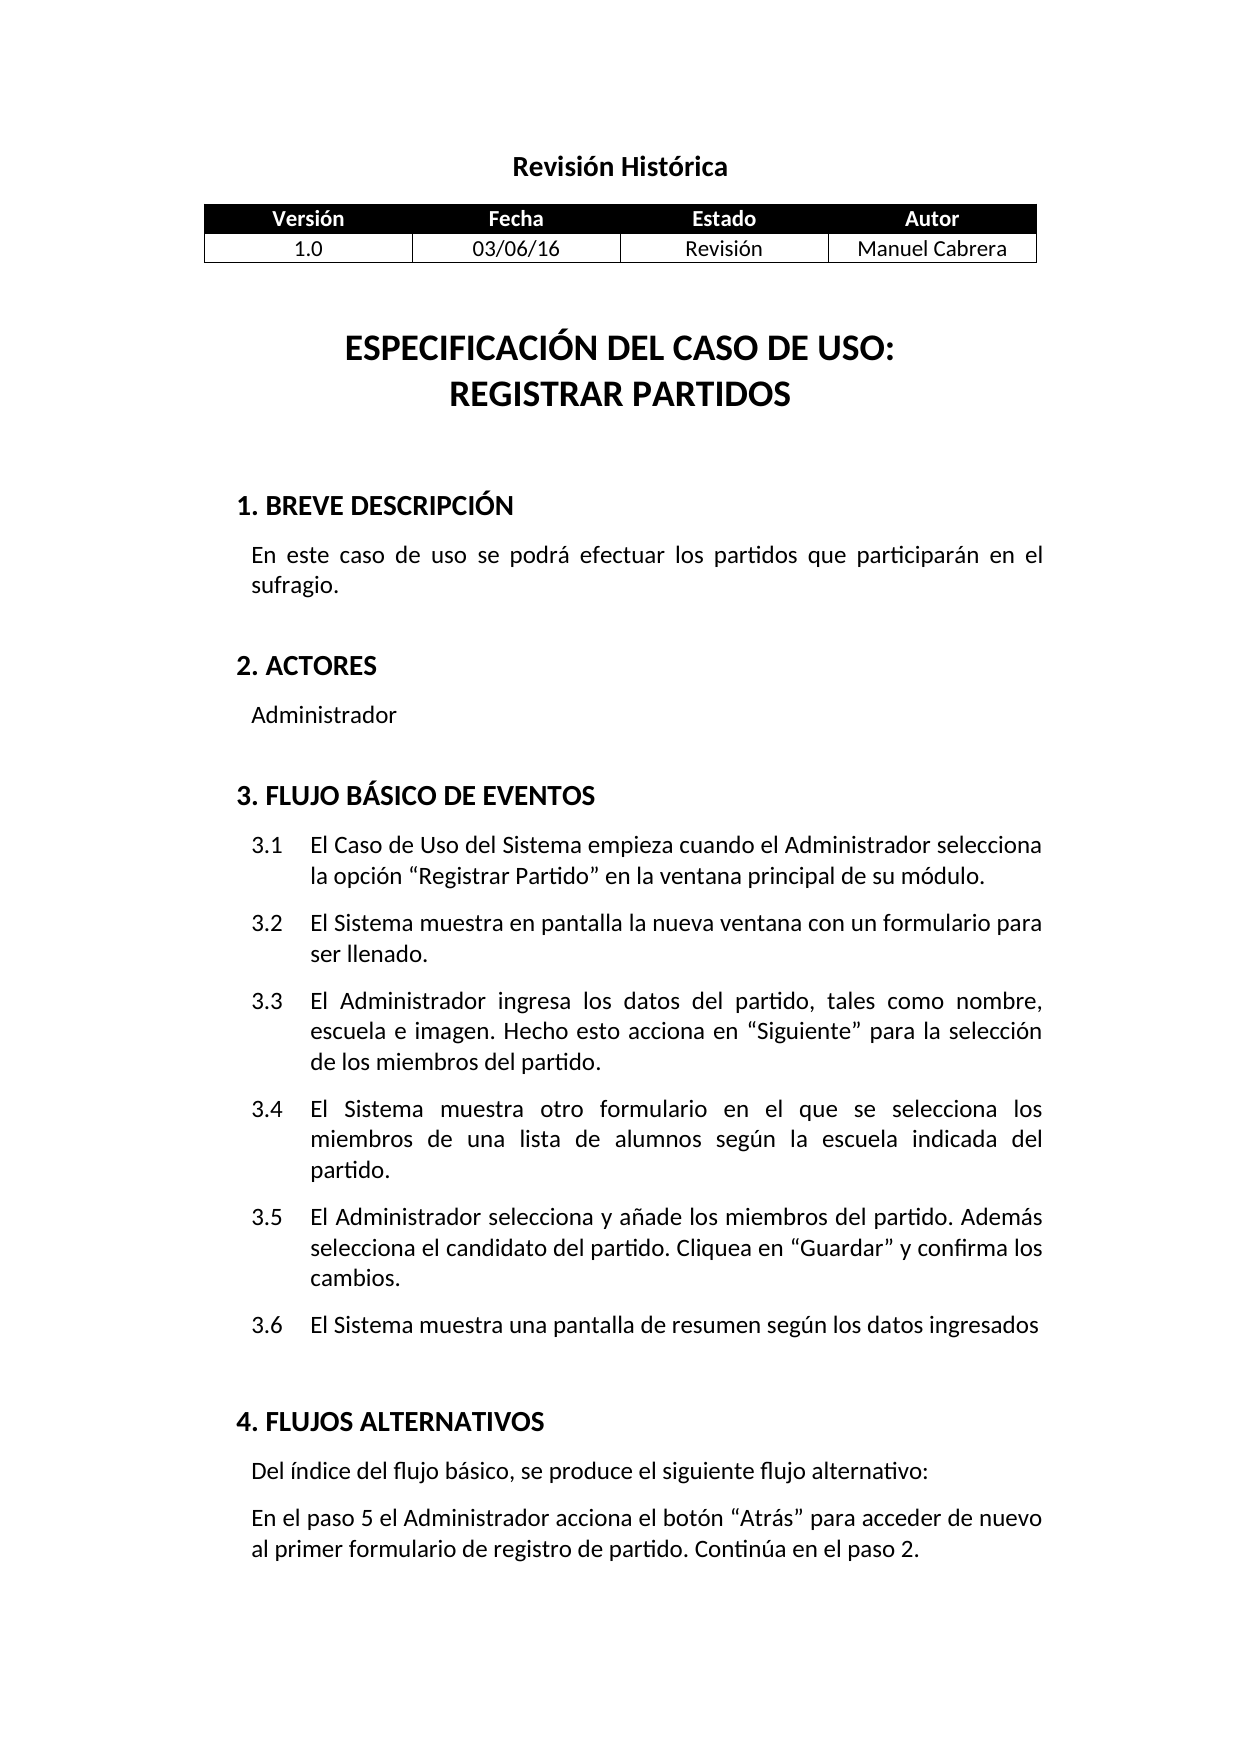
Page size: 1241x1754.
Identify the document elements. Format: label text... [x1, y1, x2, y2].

text 3. FLUJO BÁSICO DE EVENTOS [236, 777, 1044, 813]
table_header Autor [829, 205, 1036, 233]
list El Sistema muestra una pantalla de resumen según los datos ingresados [251, 1309, 1044, 1340]
table_cell 1.0 [205, 234, 412, 262]
table_cell 03/06/16 [413, 234, 620, 262]
text En el paso 5 el Administrador acciona el botón “Atrás” para acceder de nuevo al primer formulario de registro de partido. Continúa en el paso 2. [251, 1502, 1044, 1563]
text Administrador [236, 699, 1044, 761]
list El Caso de Uso del Sistema empieza cuando el Administrador selecciona la opción “Registrar Partido” en la ventana principal de su módulo. [251, 829, 1044, 891]
text Revisión Histórica [177, 148, 1063, 183]
text ESPECIFICACIÓN DEL CASO DE USO: [177, 324, 1063, 369]
list El Administrador ingresa los datos del partido, tales como nombre, escuela e imagen. Hecho esto acciona en “Siguiente” para la selección de los miembros del partido. [251, 985, 1044, 1076]
text En este caso de uso se podrá efectuar los partidos que participarán en el sufragio. [251, 539, 1044, 631]
list El Sistema muestra otro formulario en el que se selecciona los miembros de una lista de alumnos según la escuela indicada del partido. [251, 1093, 1044, 1185]
table_header Estado [621, 205, 828, 233]
table_header Versión [205, 205, 412, 233]
text REGISTRAR PARTIDOS [177, 369, 1063, 415]
text 4. FLUJOS ALTERNATIVOS [236, 1403, 1044, 1438]
table_header Fecha [413, 205, 620, 233]
table_cell Revisión [621, 234, 828, 262]
list El Administrador selecciona y añade los miembros del partido. Además selecciona el candidato del partido. Cliquea en “Guardar” y confirma los cambios. [251, 1201, 1044, 1293]
text 2. ACTORES [236, 647, 1044, 683]
text Del índice del flujo básico, se produce el siguiente flujo alternativo: [177, 1455, 1044, 1486]
list El Sistema muestra en pantalla la nueva ventana con un formulario para ser llenado. [251, 907, 1044, 968]
table_cell Manuel Cabrera [829, 234, 1036, 262]
text 1. BREVE DESCRIPCIÓN [236, 487, 1044, 522]
